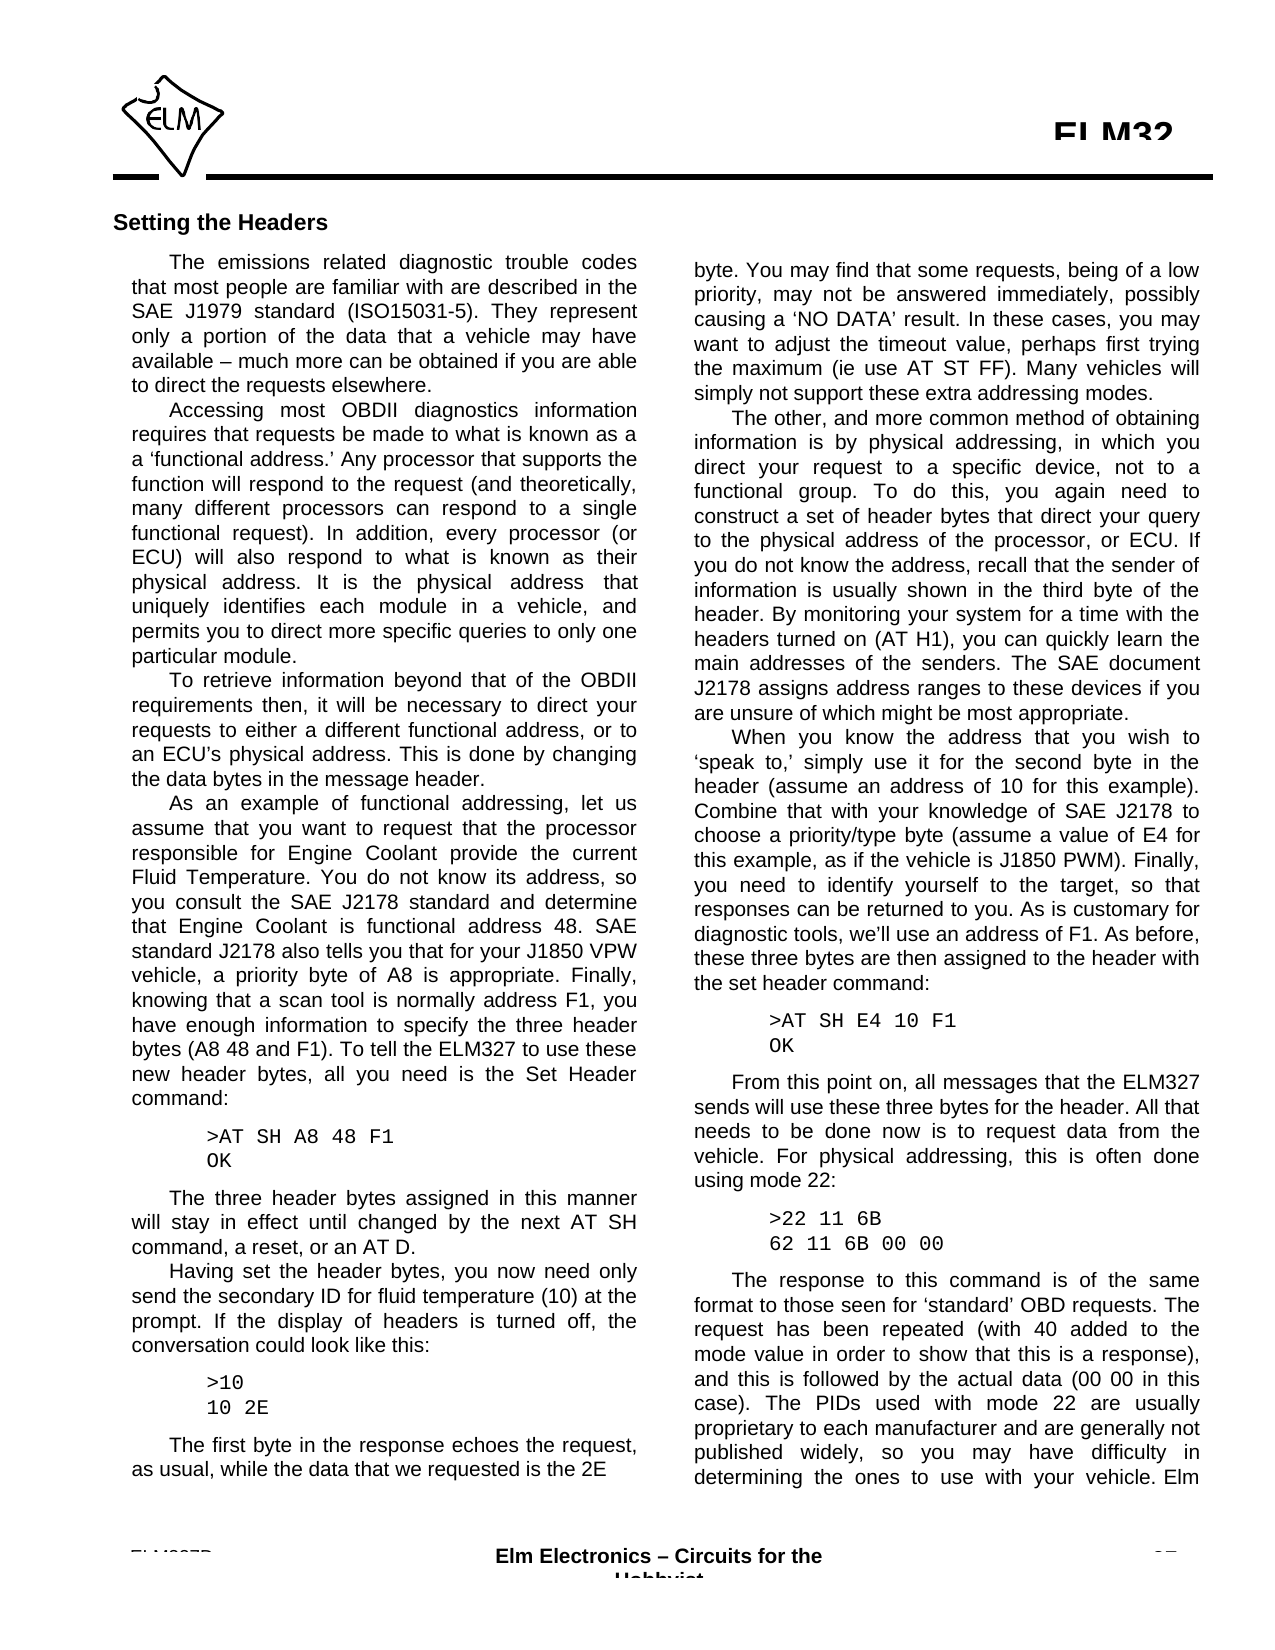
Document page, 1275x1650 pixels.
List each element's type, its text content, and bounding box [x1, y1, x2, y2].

text >AT SH E4 10 F1 OK [769, 1010, 959, 1059]
text To retrieve information beyond that of the OBDII requirements then, it will be necessary to direct your requests to either a different functional address, or to an ECU’s physical address. This is done by changing the data bytes in the message header. [131, 668, 638, 791]
text The three header bytes assigned in this manner will stay in effect until changed by the next AT SH command, a reset, or an AT D. [131, 1185, 638, 1258]
subtitle Setting the Headers [111, 209, 330, 235]
text Accessing most OBDII diagnostics information requires that requests be made to what is known as a a ‘functional address.’ Any processor that supports the function will respond to the request (and theoretically, many different processors can respond to a single functional request). In addition, every processor (or ECU) will also respond to what is known as their physical address. It is the physical address that uniquely identifies each module in a vehicle, and permits you to direct more specific queries to only one particular module. [131, 398, 638, 667]
text >22 11 6B [769, 1208, 1163, 1231]
text >10 [206, 1372, 638, 1396]
text Having set the header bytes, you now need only send the secondary ID for fluid temperature (10) at the prompt. If the display of headers is turned off, the conversation could look like this: [131, 1259, 638, 1357]
picture [163, 107, 201, 130]
text The other, and more common method of obtaining information is by physical addressing, in which you direct your request to a specific device, not to a functional group. To do this, you again need to construct a set of header bytes that direct your query to the physical address of the processor, or ECU. If you do not know the address, recall that the sender of information is usually shown in the third byte of the header. By monitoring your system for a time with the headers turned on (AT H1), you can quickly learn the main addresses of the senders. The SAE document J2178 assigns address ranges to these devices if you are unsure of which might be most appropriate. [694, 405, 1201, 724]
text The emissions related diagnostic trouble codes that most people are familiar with are described in the SAE J1979 standard (ISO15031-5). They represent only a portion of the data that a vehicle may have available – much more can be obtained if you are able to direct the requests elsewhere. [131, 250, 638, 397]
text When you know the address that you wish to ‘speak to,’ simply use it for the second byte in the header (assume an address of 10 for this example). Combine that with your knowledge of SAE J2178 to choose a priority/type byte (assume a value of E4 for this example, as if the vehicle is J1850 PWM). Finally, you need to identify yourself to the target, so that responses can be returned to you. As is customary for diagnostic tools, we’ll use an address of F1. As before, these three bytes are then assigned to the header with the set header command: [694, 725, 1201, 995]
text The first byte in the response echoes the request, as usual, while the data that we requested is the 2E [131, 1433, 638, 1481]
text From this point on, all messages that the ELM327 sends will use these three bytes for the header. All that needs to be done now is to request data from the vehicle. For physical addressing, this is often done using mode 22: [694, 1070, 1201, 1192]
text byte. You may find that some requests, being of a low priority, may not be answered immediately, possibly causing a ‘NO DATA’ result. In these cases, you may want to adjust the timeout value, perhaps first trying the maximum (ie use AT ST FF). Many vehicles will simply not support these extra addressing modes. [694, 258, 1201, 404]
picture [136, 84, 160, 104]
text The response to this command is of the same format to those seen for ‘standard’ OBD requests. The request has been repeated (with 40 added to the mode value in order to show that this is a response), and this is followed by the actual data (00 00 in this case). The PIDs used with mode 22 are usually proprietary to each manufacturer and are generally not published widely, so you may have difficulty in determining the ones to use with your vehicle. Elm [694, 1268, 1201, 1489]
text As an example of functional addressing, let us assume that you want to request that the processor responsible for Engine Coolant provide the current Fluid Temperature. You do not know its address, so you consult the SAE J2178 standard and determine that Engine Coolant is functional address 48. SAE standard J2178 also tells you that for your J1850 VPW vehicle, a priority byte of A8 is appropriate. Finally, knowing that a scan tool is normally address F1, you have enough information to specify the three header bytes (A8 48 and F1). To tell the ELM327 to use these new header bytes, all you need is the Set Header command: [131, 791, 638, 1110]
text 10 2E [206, 1397, 638, 1421]
picture [146, 107, 161, 130]
text 62 11 6B 00 00 [769, 1233, 1163, 1256]
text >AT SH A8 48 F1 OK [206, 1126, 396, 1174]
